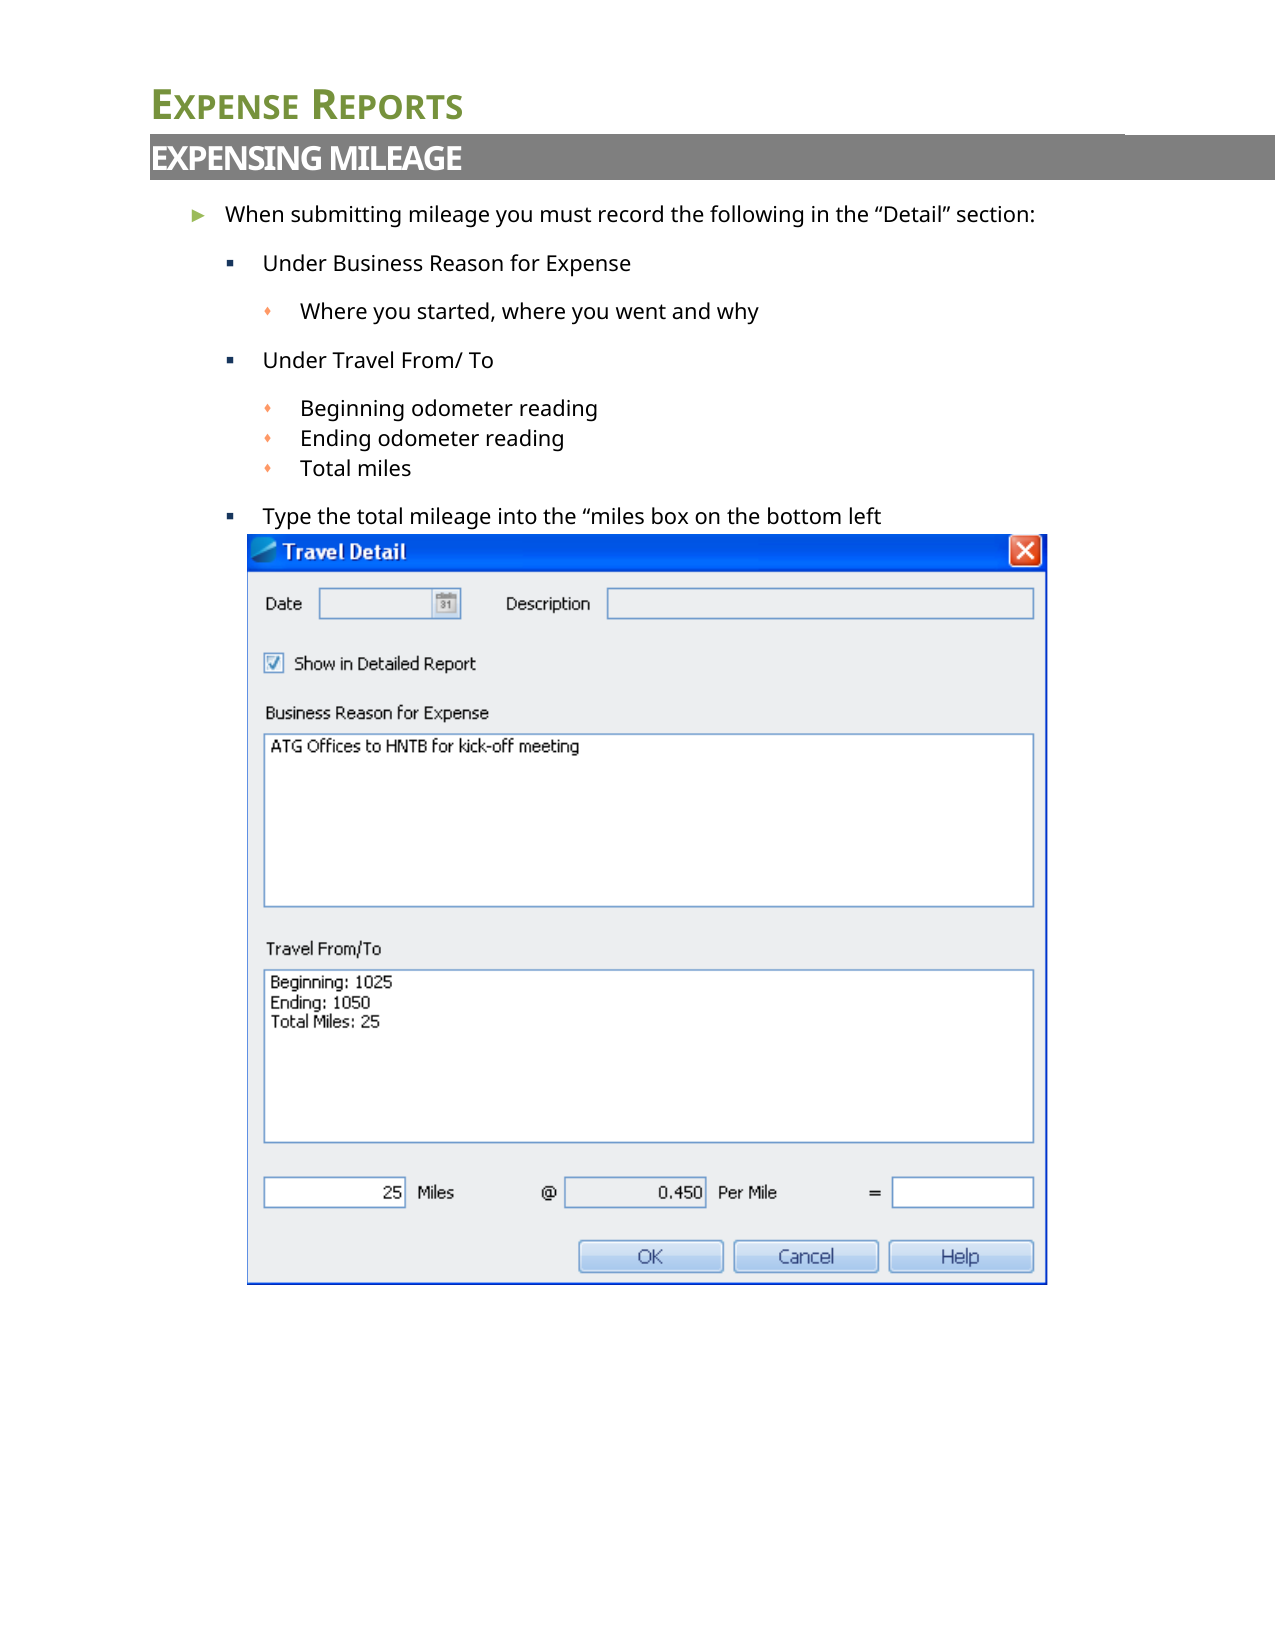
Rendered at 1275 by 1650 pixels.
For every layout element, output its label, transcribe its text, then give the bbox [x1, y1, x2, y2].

list Under Travel From/ To [225, 345, 1125, 374]
list When submitting mileage you must record the following in the “Detail” section: [187, 199, 1125, 229]
list Where you started, where you went and why [262, 296, 1125, 326]
list Under Business Reason for Expense [225, 248, 1125, 277]
subtitle Expensing mileage [150, 135, 1275, 180]
list Type the total mileage into the “miles box on the bottom left [225, 501, 1125, 531]
picture [247, 534, 1048, 1285]
list Ending odometer reading [262, 423, 1125, 453]
list Total miles [262, 453, 1125, 483]
list Beginning odometer reading [262, 393, 1125, 423]
